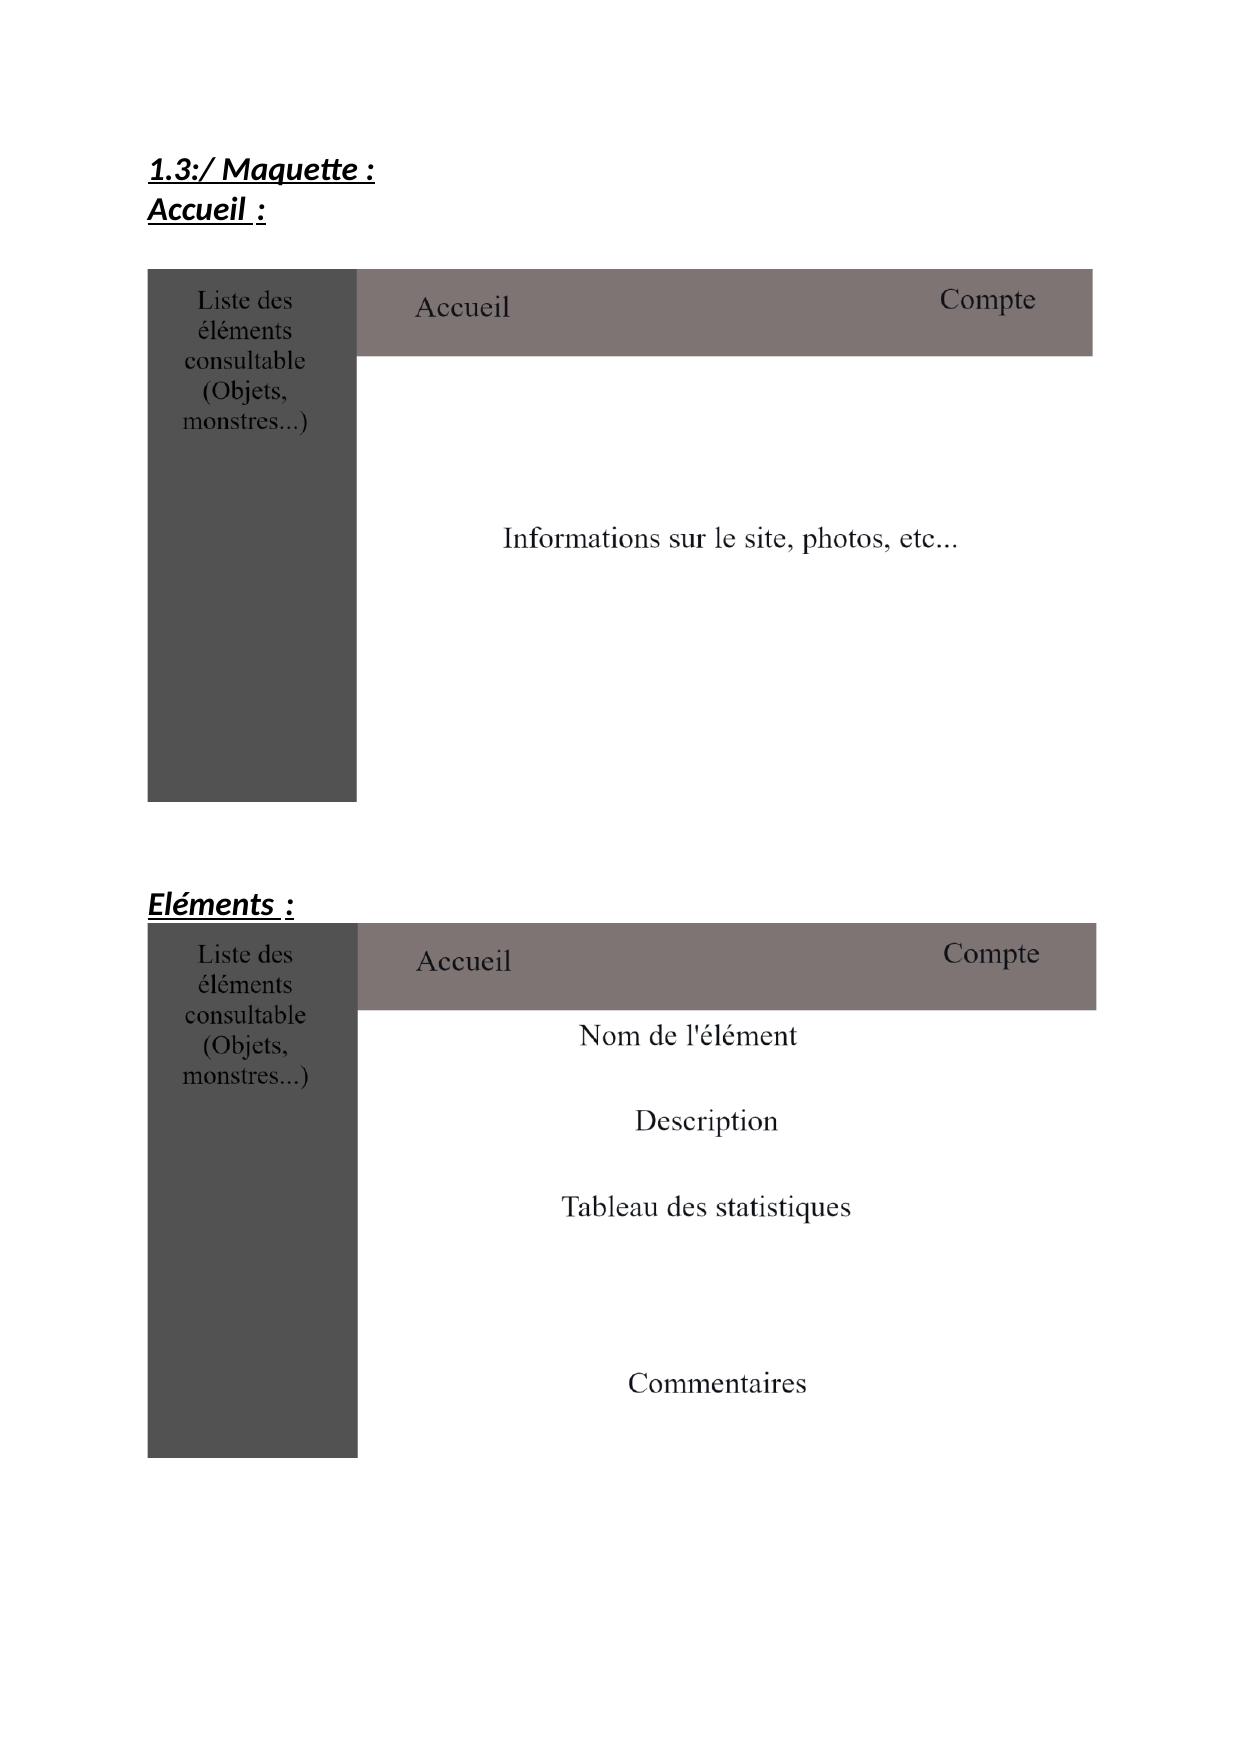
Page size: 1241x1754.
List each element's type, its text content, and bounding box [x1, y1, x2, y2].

picture [147, 269, 1093, 802]
text Eléments : [148, 883, 1093, 923]
picture [147, 923, 1097, 1458]
text 1.3:/ Maquette : [148, 148, 1093, 188]
text Accueil : [148, 188, 1093, 229]
